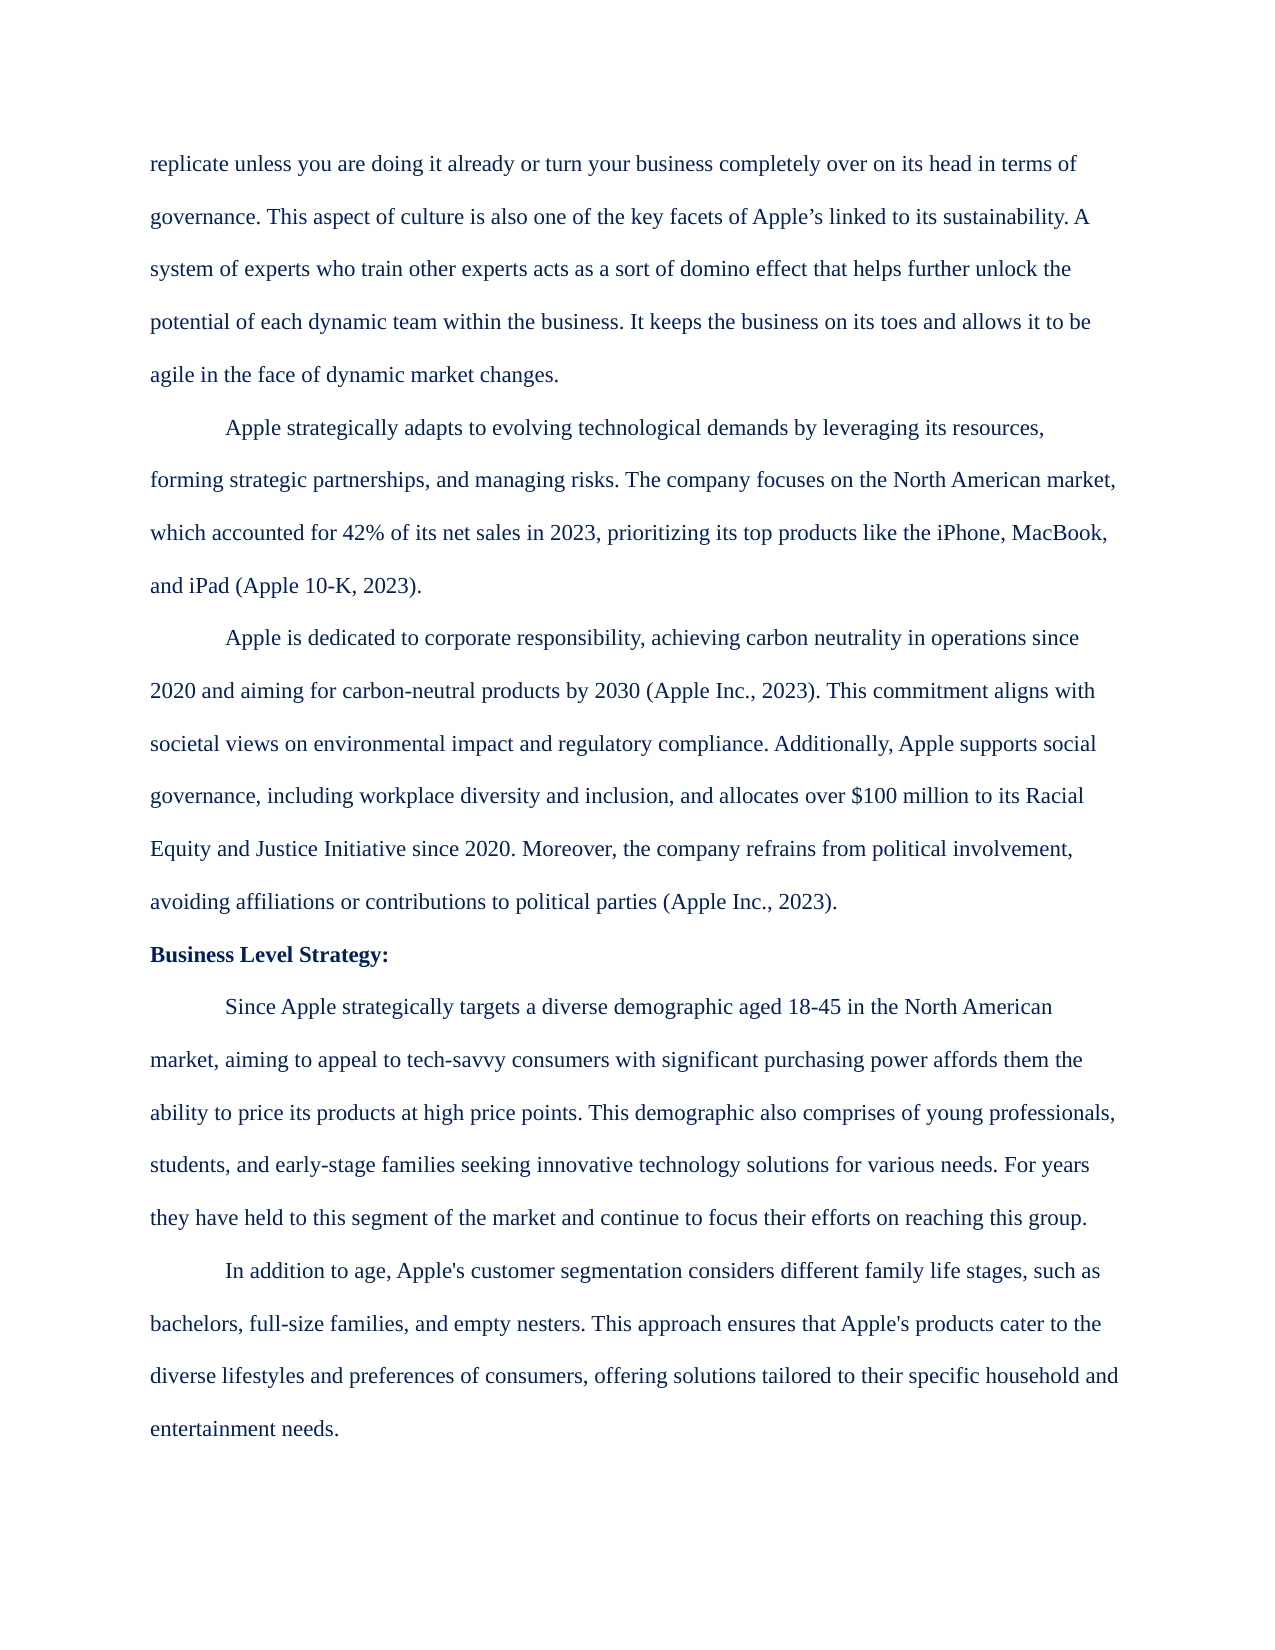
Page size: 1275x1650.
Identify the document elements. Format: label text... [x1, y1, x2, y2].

text Apple is dedicated to corporate responsibility, achieving carbon neutrality in operations since 2020 and aiming for carbon-neutral products by 2030 (Apple Inc., 2023). This commitment aligns with societal views on environmental impact and regulatory compliance. Additionally, Apple supports social governance, including workplace diversity and inclusion, and allocates over $100 million to its Racial Equity and Justice Initiative since 2020. Moreover, the company refrains from political involvement, avoiding affiliations or contributions to political parties (Apple Inc., 2023). [150, 624, 1125, 914]
text Business Level Strategy: [150, 941, 1125, 967]
text In addition to age, Apple's customer segmentation considers different family life stages, such as bachelors, full-size families, and empty nesters. This approach ensures that Apple's products cater to the diverse lifestyles and preferences of consumers, offering solutions tailored to their specific household and entertainment needs. [150, 1257, 1125, 1441]
text Apple strategically adapts to evolving technological demands by leveraging its resources, forming strategic partnerships, and managing risks. The company focuses on the North American market, which accounted for 42% of its net sales in 2023, prioritizing its top products like the iPhone, MacBook, and iPad (Apple 10-K, 2023). [150, 413, 1125, 598]
text Since Apple strategically targets a diverse demographic aged 18-45 in the North American market, aiming to appeal to tech-savvy consumers with significant purchasing power affords them the ability to price its products at high price points. This demographic also comprises of young professionals, students, and early-stage families seeking innovative technology solutions for various needs. For years they have held to this segment of the market and continue to focus their efforts on reaching this group. [150, 993, 1125, 1231]
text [150, 150, 1125, 387]
